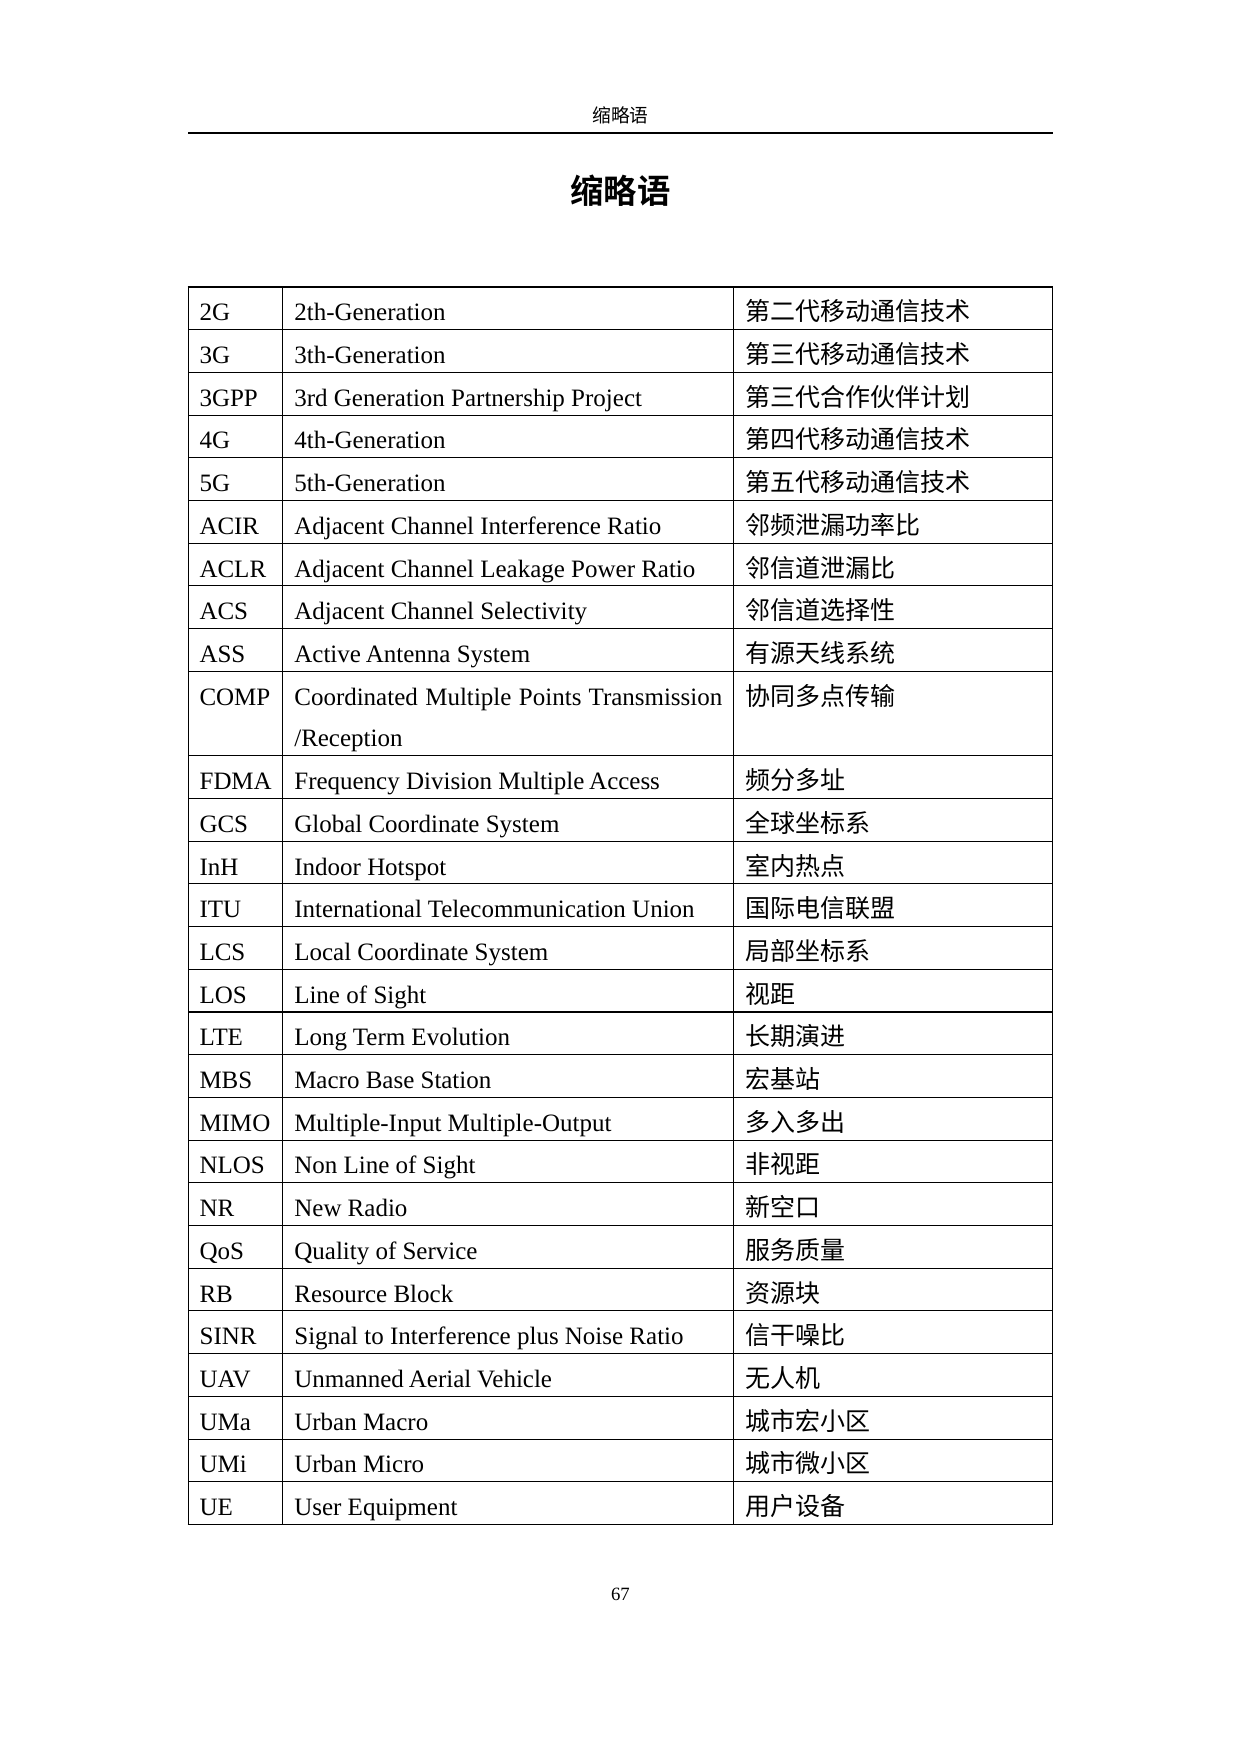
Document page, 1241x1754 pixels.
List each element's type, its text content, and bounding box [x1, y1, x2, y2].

table_cell 无人机 [734, 1354, 1052, 1396]
table_cell 第三代合作伙伴计划 [734, 373, 1052, 414]
table_cell FDMA [189, 756, 282, 798]
table_cell 室内热点 [734, 842, 1052, 883]
table_cell UMi [189, 1440, 282, 1481]
table_cell 邻信道选择性 [734, 586, 1052, 628]
table_cell User Equipment [283, 1482, 733, 1524]
table_cell ACS [189, 586, 282, 628]
table_cell Frequency Division Multiple Access [283, 756, 733, 798]
table_cell 4G [189, 416, 282, 457]
table_cell QoS [189, 1226, 282, 1268]
table_cell 全球坐标系 [734, 799, 1052, 841]
table_cell MBS [189, 1055, 282, 1097]
table_cell 国际电信联盟 [734, 884, 1052, 926]
table_cell 长期演进 [734, 1013, 1052, 1054]
table_cell LTE [189, 1013, 282, 1054]
table_header 2G [189, 288, 282, 329]
table_cell 服务质量 [734, 1226, 1052, 1268]
table_cell 资源块 [734, 1269, 1052, 1310]
table_cell 频分多址 [734, 756, 1052, 798]
table_cell Non Line of Sight [283, 1141, 733, 1182]
table_cell 城市宏小区 [734, 1397, 1052, 1438]
table_cell LCS [189, 927, 282, 969]
table_cell 视距 [734, 970, 1052, 1011]
table_cell 新空口 [734, 1183, 1052, 1225]
table_cell 邻信道泄漏比 [734, 544, 1052, 585]
table_cell Signal to Interference plus Noise Ratio [283, 1311, 733, 1353]
table_cell Adjacent Channel Selectivity [283, 586, 733, 628]
table_cell 第四代移动通信技术 [734, 416, 1052, 457]
text 缩略语 [187, 170, 1053, 212]
table_cell ACLR [189, 544, 282, 585]
table_cell 第三代移动通信技术 [734, 330, 1052, 372]
table_cell 非视距 [734, 1141, 1052, 1182]
table_cell NR [189, 1183, 282, 1225]
table_cell 多入多出 [734, 1098, 1052, 1139]
table_cell 邻频泄漏功率比 [734, 501, 1052, 543]
table_cell Urban Macro [283, 1397, 733, 1438]
table_cell 3rd Generation Partnership Project [283, 373, 733, 414]
table_cell Adjacent Channel Interference Ratio [283, 501, 733, 543]
table_cell SINR [189, 1311, 282, 1353]
table_cell Long Term Evolution [283, 1013, 733, 1054]
table_cell 信干噪比 [734, 1311, 1052, 1353]
table_cell Multiple-Input Multiple-Output [283, 1098, 733, 1139]
table_cell Resource Block [283, 1269, 733, 1310]
table_cell Quality of Service [283, 1226, 733, 1268]
table_cell Indoor Hotspot [283, 842, 733, 883]
table_cell 4th-Generation [283, 416, 733, 457]
table_cell UAV [189, 1354, 282, 1396]
table_cell MIMO [189, 1098, 282, 1139]
table_cell Active Antenna System [283, 629, 733, 671]
table_cell 协同多点传输 [734, 672, 1052, 755]
table_cell New Radio [283, 1183, 733, 1225]
table_cell UMa [189, 1397, 282, 1438]
table_cell RB [189, 1269, 282, 1310]
table_cell 5G [189, 458, 282, 500]
table_cell COMP [189, 672, 282, 755]
table_cell 城市微小区 [734, 1440, 1052, 1481]
table_cell Coordinated Multiple Points Transmission /Reception [283, 672, 733, 755]
table_cell UE [189, 1482, 282, 1524]
table_cell ACIR [189, 501, 282, 543]
table_cell Local Coordinate System [283, 927, 733, 969]
table_cell 5th-Generation [283, 458, 733, 500]
table_cell ASS [189, 629, 282, 671]
table_cell 3GPP [189, 373, 282, 414]
table_header 2th-Generation [283, 288, 733, 329]
table_cell GCS [189, 799, 282, 841]
table_cell International Telecommunication Union [283, 884, 733, 926]
table_cell Global Coordinate System [283, 799, 733, 841]
table_cell 第五代移动通信技术 [734, 458, 1052, 500]
table_cell InH [189, 842, 282, 883]
table_cell Adjacent Channel Leakage Power Ratio [283, 544, 733, 585]
table_cell 3G [189, 330, 282, 372]
table_cell 宏基站 [734, 1055, 1052, 1097]
table_cell 3th-Generation [283, 330, 733, 372]
table_cell 有源天线系统 [734, 629, 1052, 671]
table_cell NLOS [189, 1141, 282, 1182]
table_cell ITU [189, 884, 282, 926]
table_cell Urban Micro [283, 1440, 733, 1481]
table_cell Line of Sight [283, 970, 733, 1011]
table_cell 用户设备 [734, 1482, 1052, 1524]
table_cell Unmanned Aerial Vehicle [283, 1354, 733, 1396]
table_cell LOS [189, 970, 282, 1011]
table_header 第二代移动通信技术 [734, 288, 1052, 329]
table_cell Macro Base Station [283, 1055, 733, 1097]
table_cell 局部坐标系 [734, 927, 1052, 969]
